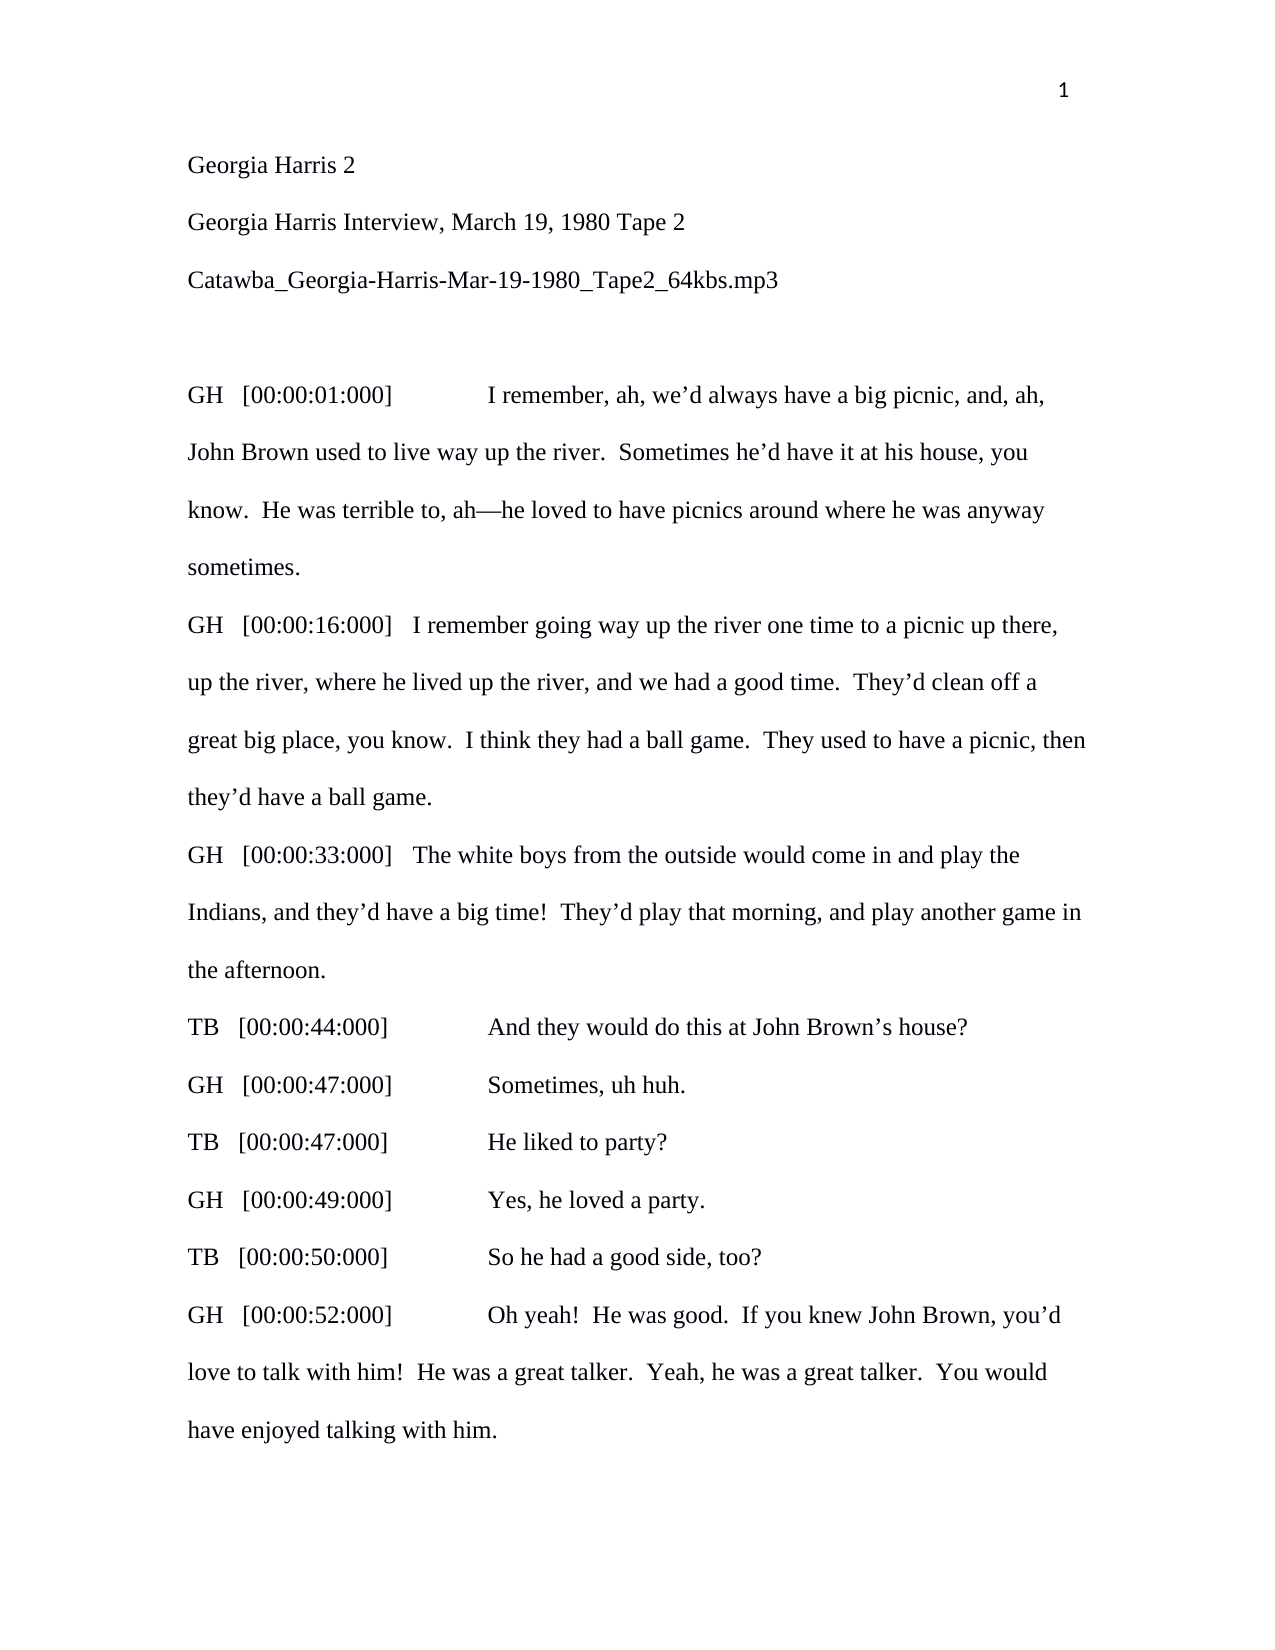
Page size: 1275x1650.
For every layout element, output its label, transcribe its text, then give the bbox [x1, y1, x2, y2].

text GH [00:00:49:000] Yes, he loved a party. [187, 1185, 1087, 1214]
text Georgia Harris 2 [187, 150, 1087, 179]
text GH [00:00:47:000] Sometimes, uh huh. [187, 1070, 1087, 1099]
text Catawba_Georgia-Harris-Mar-19-1980_Tape2_64kbs.mp3 [187, 265, 1087, 294]
text GH [00:00:16:000] I remember going way up the river one time to a picnic up there, up the river, where he lived up the river, and we had a good time. They’d clean off a great big place, you know. I think they had a ball game. They used to have a picnic, then they’d have a ball game. [187, 610, 1087, 811]
text Georgia Harris Interview, March 19, 1980 Tape 2 [187, 207, 1087, 236]
text TB [00:00:44:000] And they would do this at John Brown’s house? [187, 1012, 1087, 1041]
text GH [00:00:01:000] I remember, ah, we’d always have a big picnic, and, ah, John Brown used to live way up the river. Sometimes he’d have it at his house, you know. He was terrible to, ah—he loved to have picnics around where he was anyway sometimes. [187, 380, 1087, 581]
text TB [00:00:50:000] So he had a good side, too? [187, 1242, 1087, 1271]
text TB [00:00:47:000] He liked to party? [187, 1127, 1087, 1156]
text GH [00:00:52:000] Oh yeah! He was good. If you knew John Brown, you’d love to talk with him! He was a great talker. Yeah, he was a great talker. You would have enjoyed talking with him. [187, 1300, 1087, 1444]
text GH [00:00:33:000] The white boys from the outside would come in and play the Indians, and they’d have a big time! They’d play that morning, and play another game in the afternoon. [187, 840, 1087, 984]
